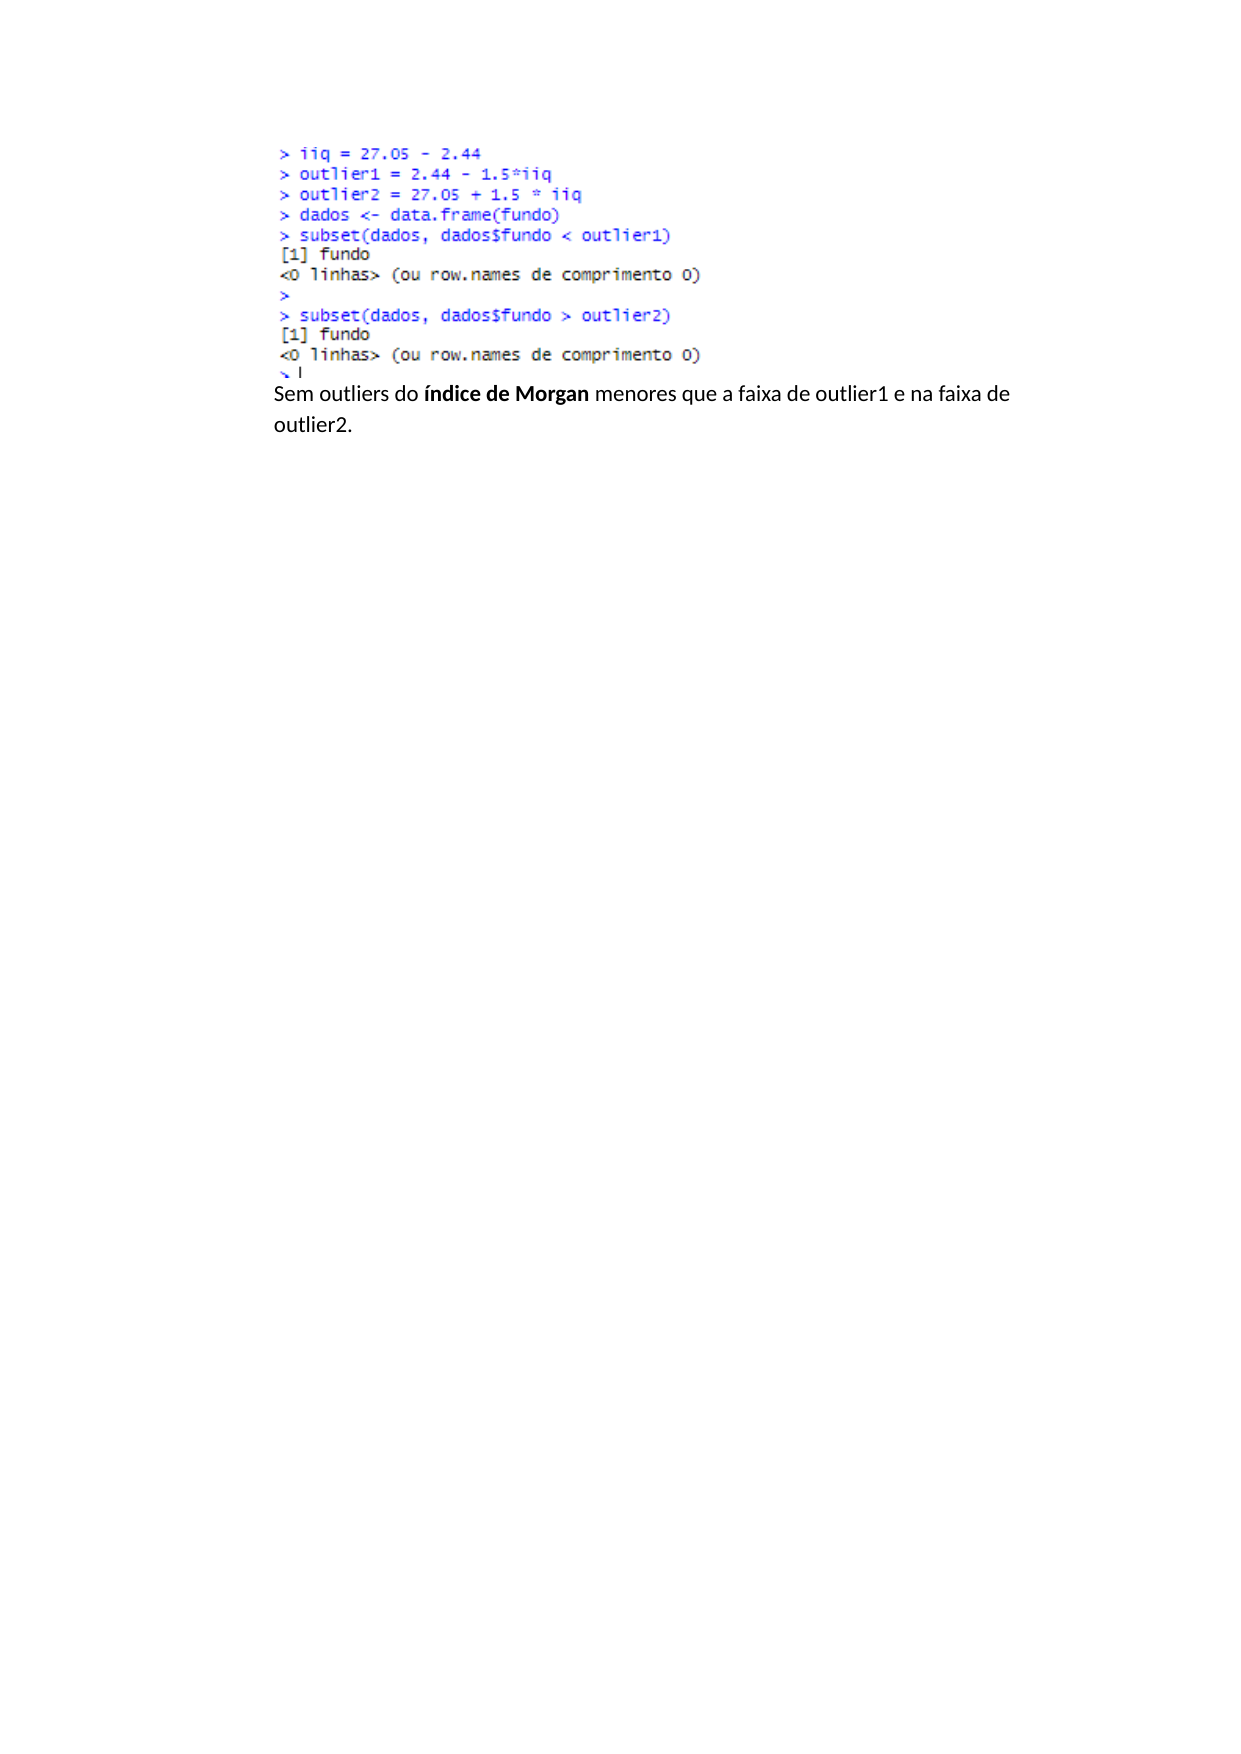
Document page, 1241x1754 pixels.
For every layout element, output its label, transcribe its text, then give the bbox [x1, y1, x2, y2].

picture [273, 147, 765, 378]
list Sem outliers do índice de Morgan menores que a faixa de outlier1 e na faixa de outlier2. [274, 379, 1063, 438]
